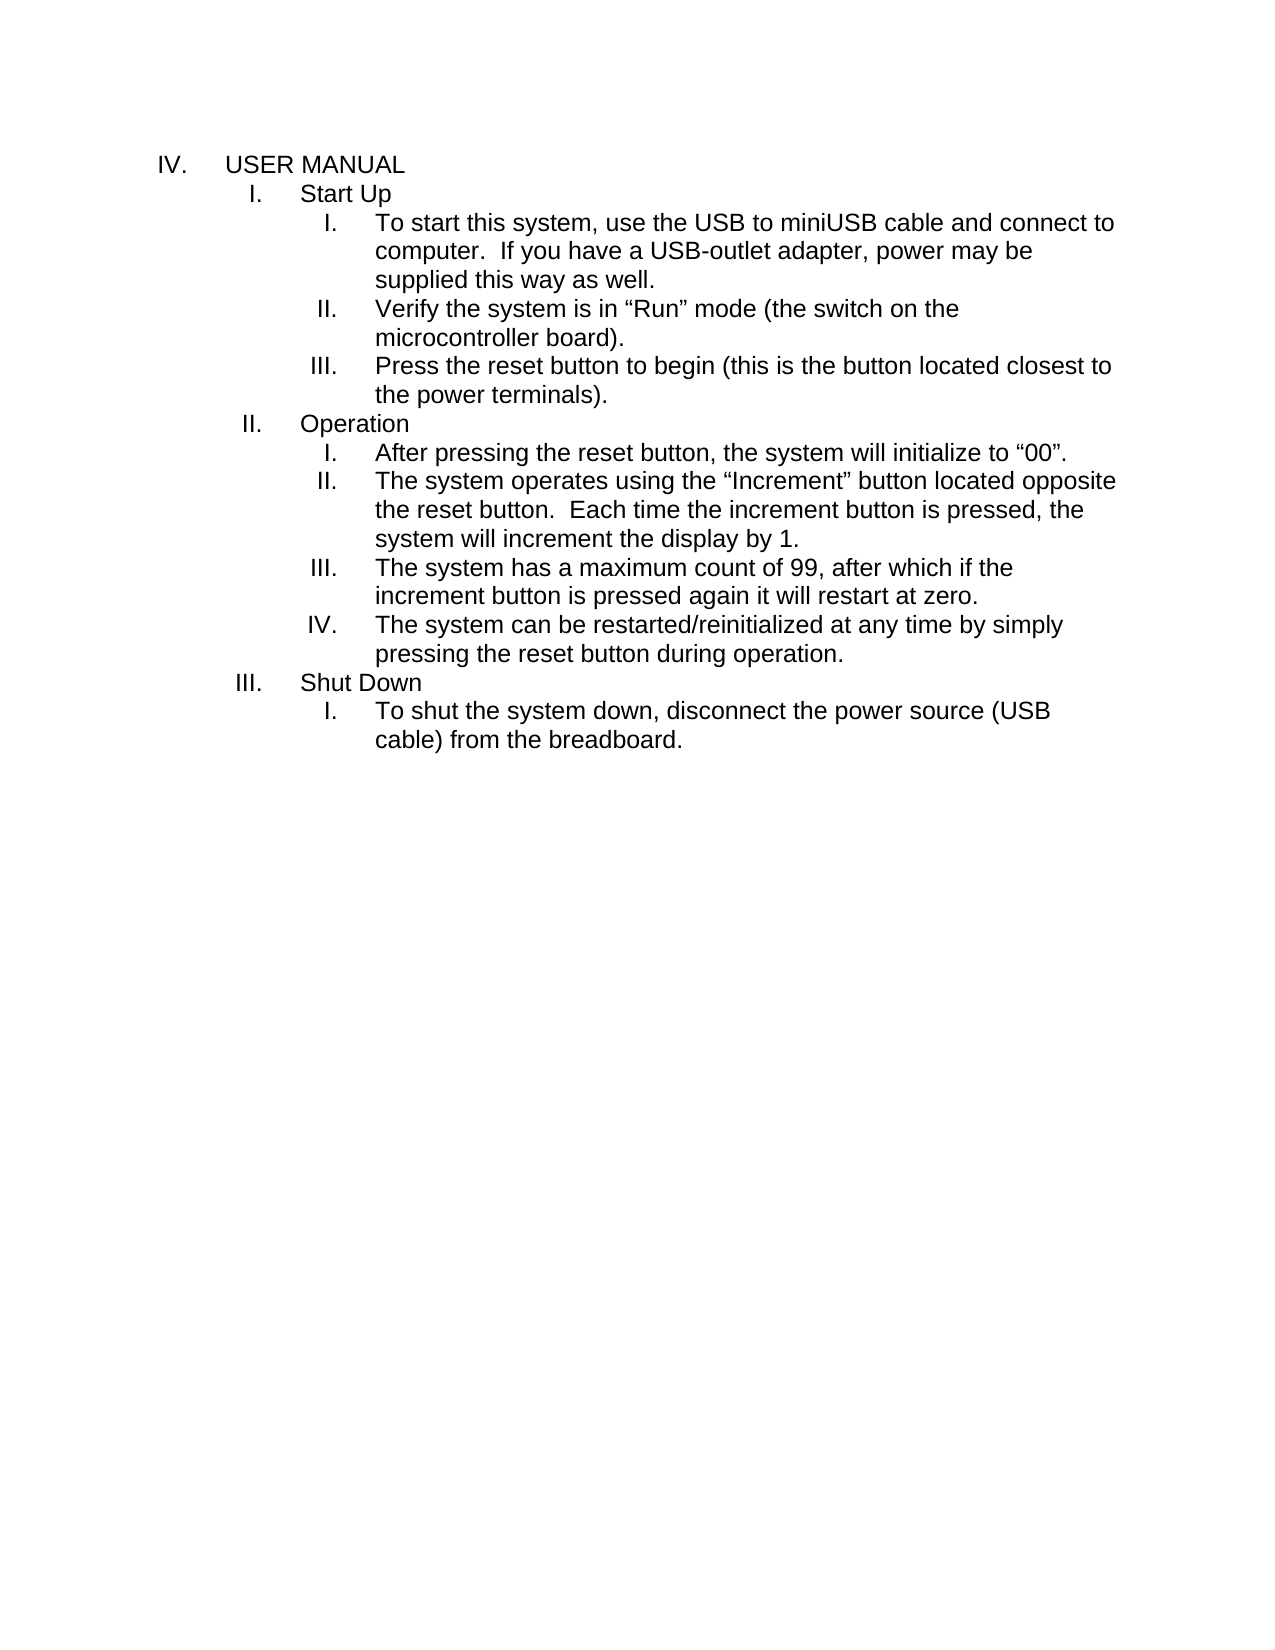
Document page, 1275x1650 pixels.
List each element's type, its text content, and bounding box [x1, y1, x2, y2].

list Shut Down [262, 667, 1125, 696]
list The system operates using the “Increment” button located opposite the reset button. Each time the increment button is pressed, the system will increment the display by 1. [337, 466, 1125, 552]
list The system can be restarted/reinitialized at any time by simply pressing the reset button during operation. [337, 610, 1125, 667]
list After pressing the reset button, the system will initialize to “00”. [337, 437, 1125, 466]
list Start Up [262, 179, 1125, 207]
list USER MANUAL [187, 150, 1125, 179]
list Operation [262, 409, 1125, 437]
list To start this system, use the USB to miniUSB cable and connect to computer. If you have a USB-outlet adapter, power may be supplied this way as well. [337, 207, 1125, 294]
list To shut the system down, disconnect the power source (USB cable) from the breadboard. [337, 696, 1125, 754]
list Verify the system is in “Run” mode (the switch on the microcontroller board). [337, 294, 1125, 351]
list Press the reset button to begin (this is the button located closest to the power terminals). [337, 351, 1125, 409]
list The system has a maximum count of 99, after which if the increment button is pressed again it will restart at zero. [337, 552, 1125, 610]
